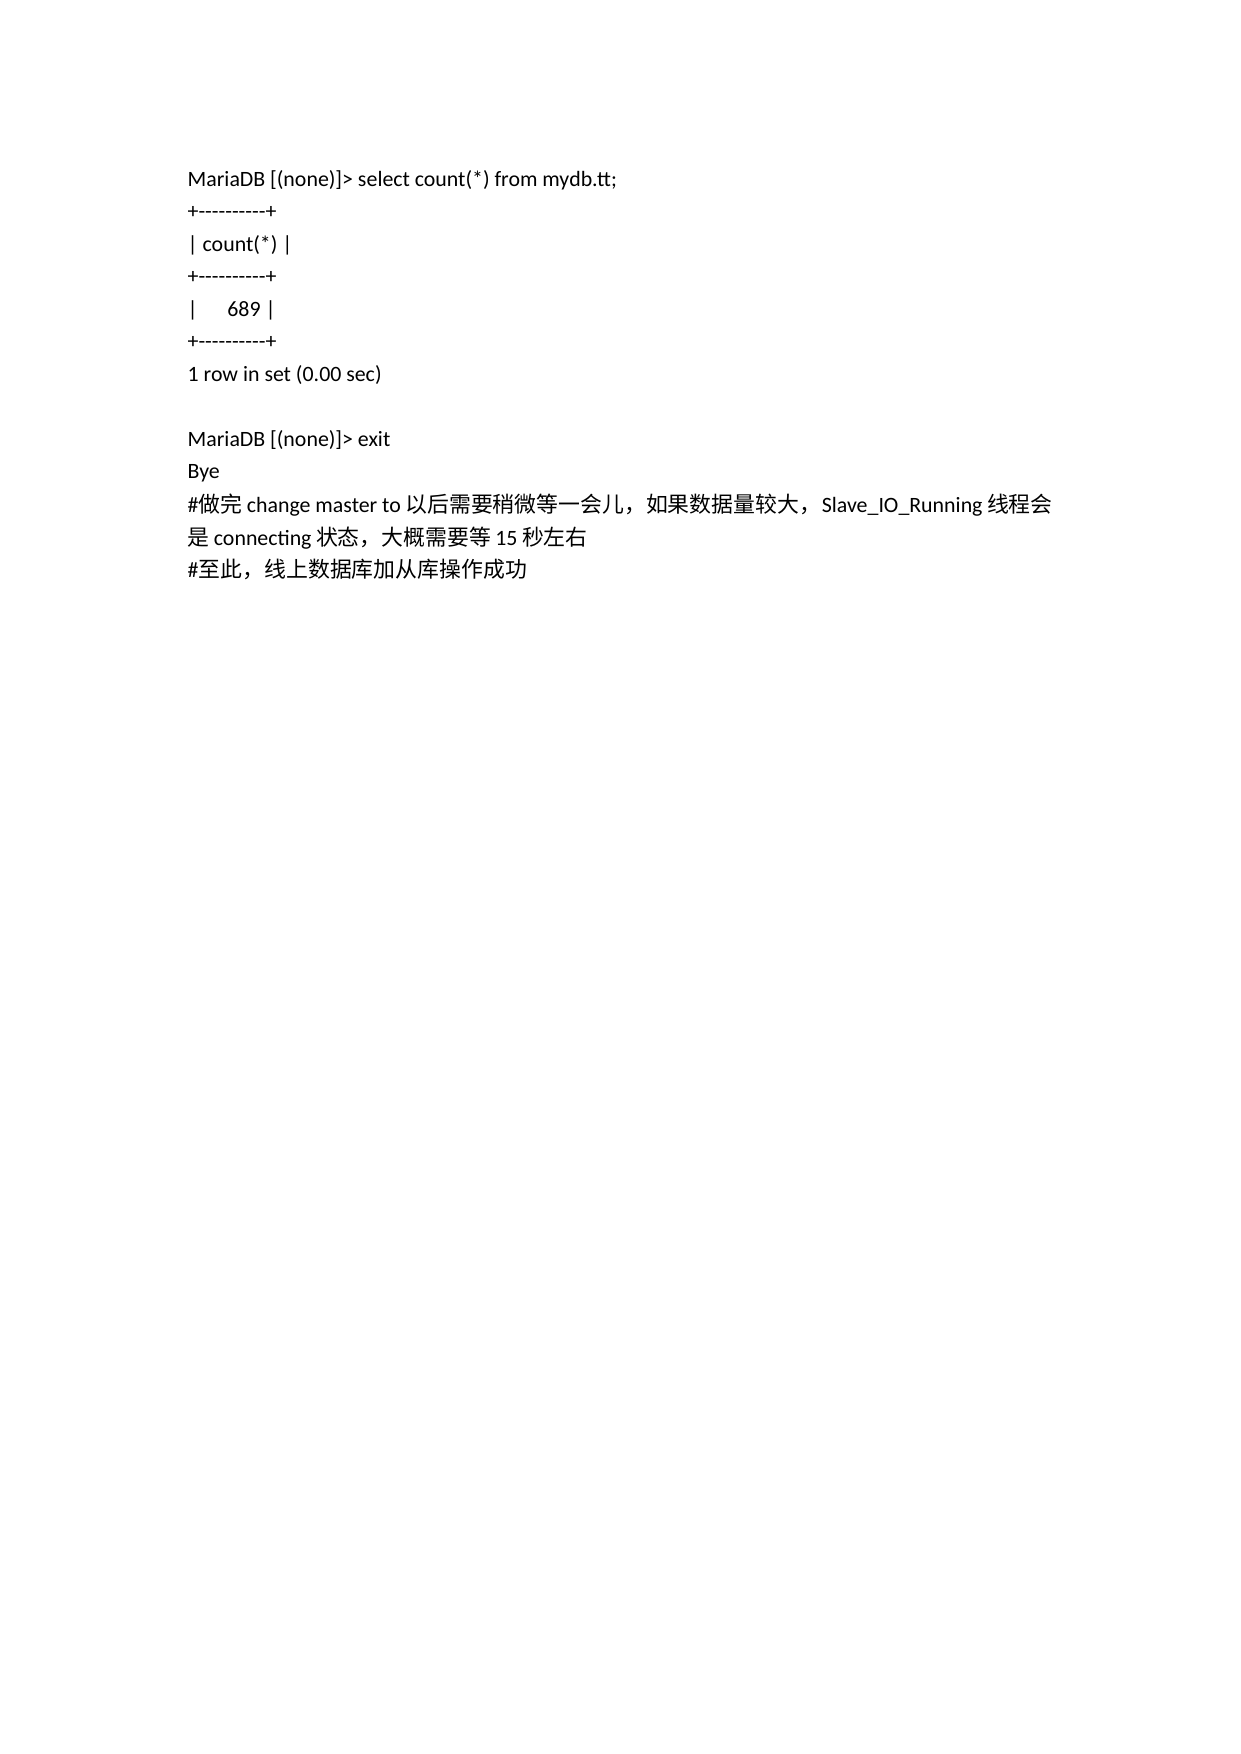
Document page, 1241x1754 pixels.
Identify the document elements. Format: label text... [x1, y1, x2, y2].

text | count(*) | [187, 227, 1053, 259]
text +----------+ [187, 259, 1053, 292]
text Bye [187, 454, 1053, 487]
text MariaDB [(none)]> exit [187, 422, 1053, 454]
text | 689 | [187, 292, 1053, 324]
text #至此，线上数据库加从库操作成功 [187, 552, 1053, 584]
text 1 row in set (0.00 sec) [187, 357, 1053, 389]
text +----------+ [187, 324, 1053, 357]
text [187, 162, 1053, 194]
text +----------+ [187, 194, 1053, 227]
text #做完change master to以后需要稍微等一会儿，如果数据量较大，Slave_IO_Running线程会是connecting状态，大概需要等15秒左右 [187, 487, 1053, 552]
